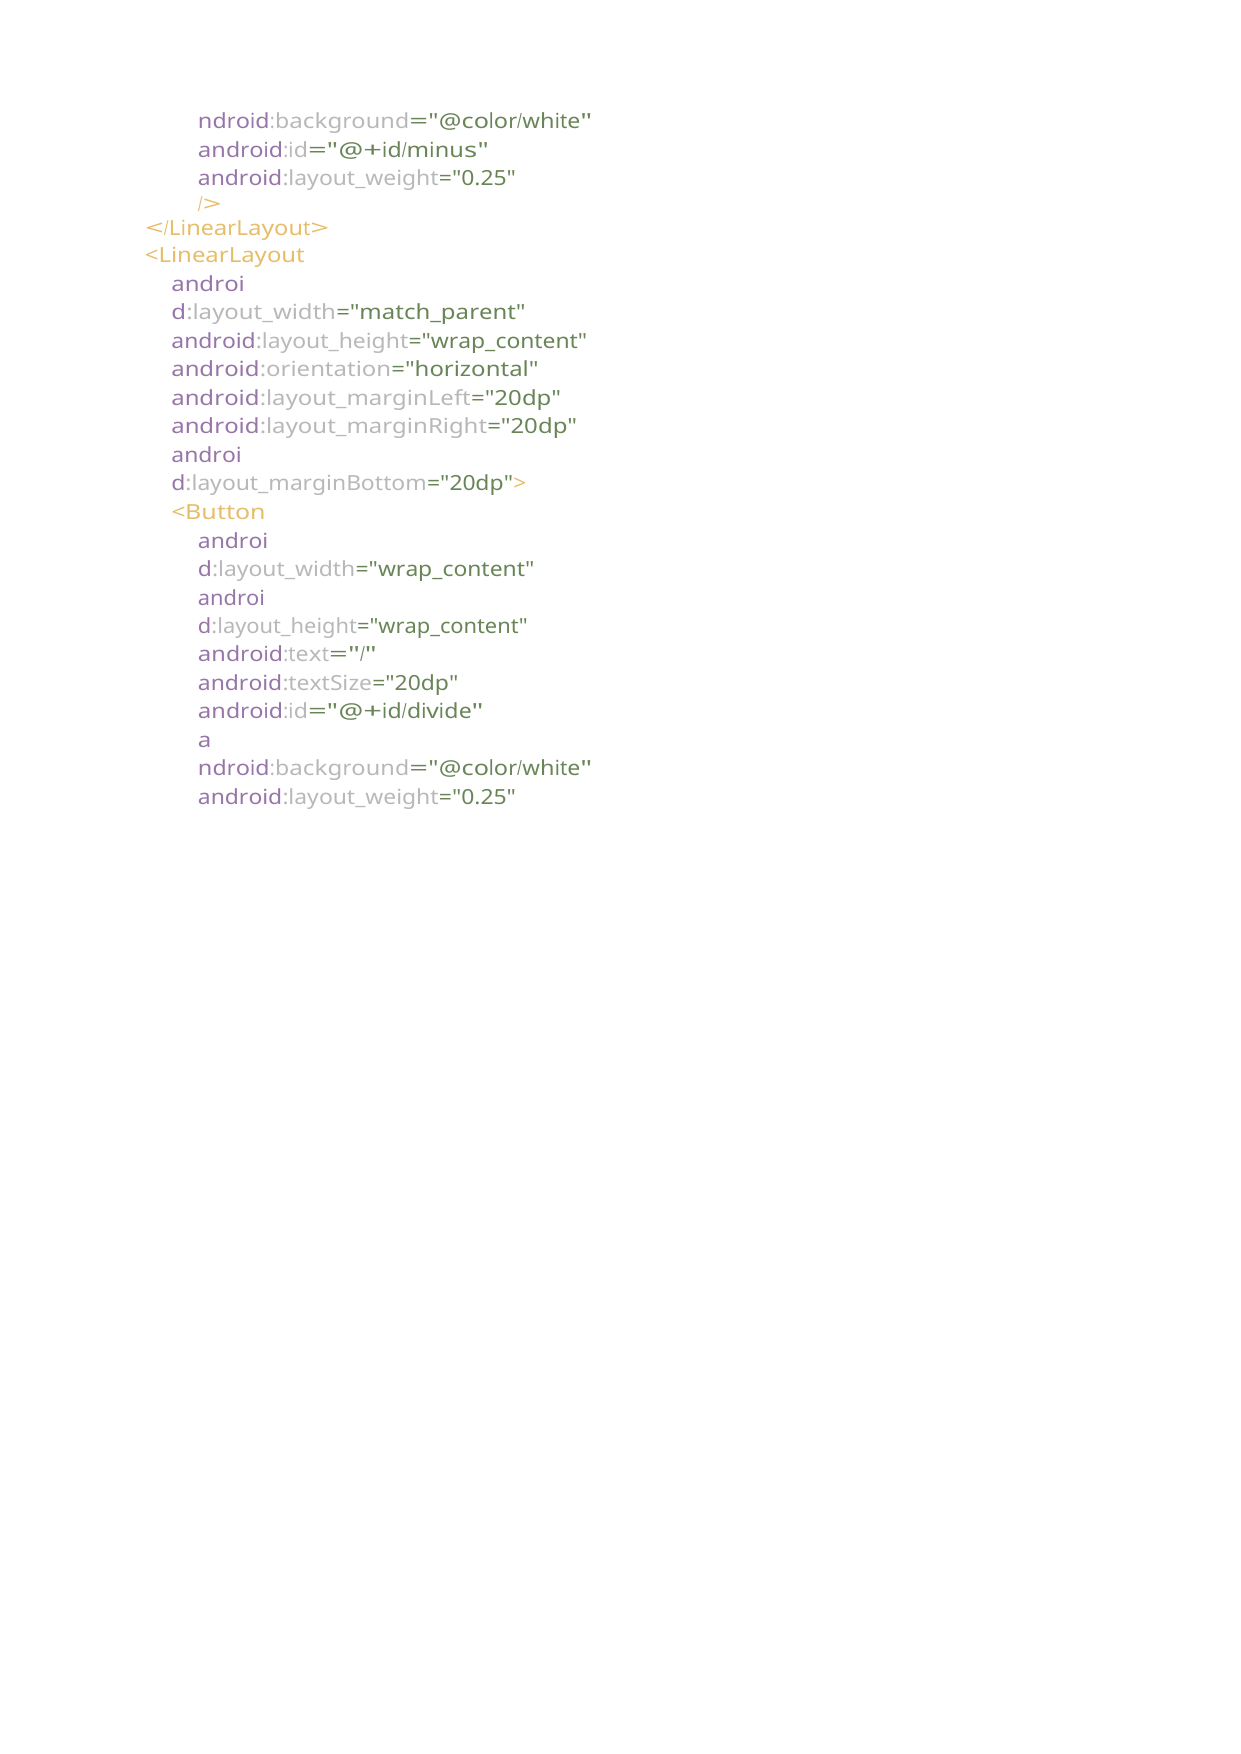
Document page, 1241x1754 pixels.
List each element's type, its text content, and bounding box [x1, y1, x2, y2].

text </LinearLayout> [145, 216, 1134, 240]
text android:layout_width="wrap_content" android:layout_height="wrap_content" android:text="/" android:textSize="20dp" android:id="@+id/divide" android:background="@color/white" android:layout_weight="0.25" [198, 526, 594, 810]
text <Button [171, 497, 1134, 525]
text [198, 106, 594, 192]
text <LinearLayout android:layout_width="match_parent" android:layout_height="wrap_content" android:orientation="horizontal" android:layout_marginLeft="20dp" android:layout_marginRight="20dp" android:layout_marginBottom="20dp"> [144, 241, 594, 497]
text /> [198, 192, 1134, 216]
